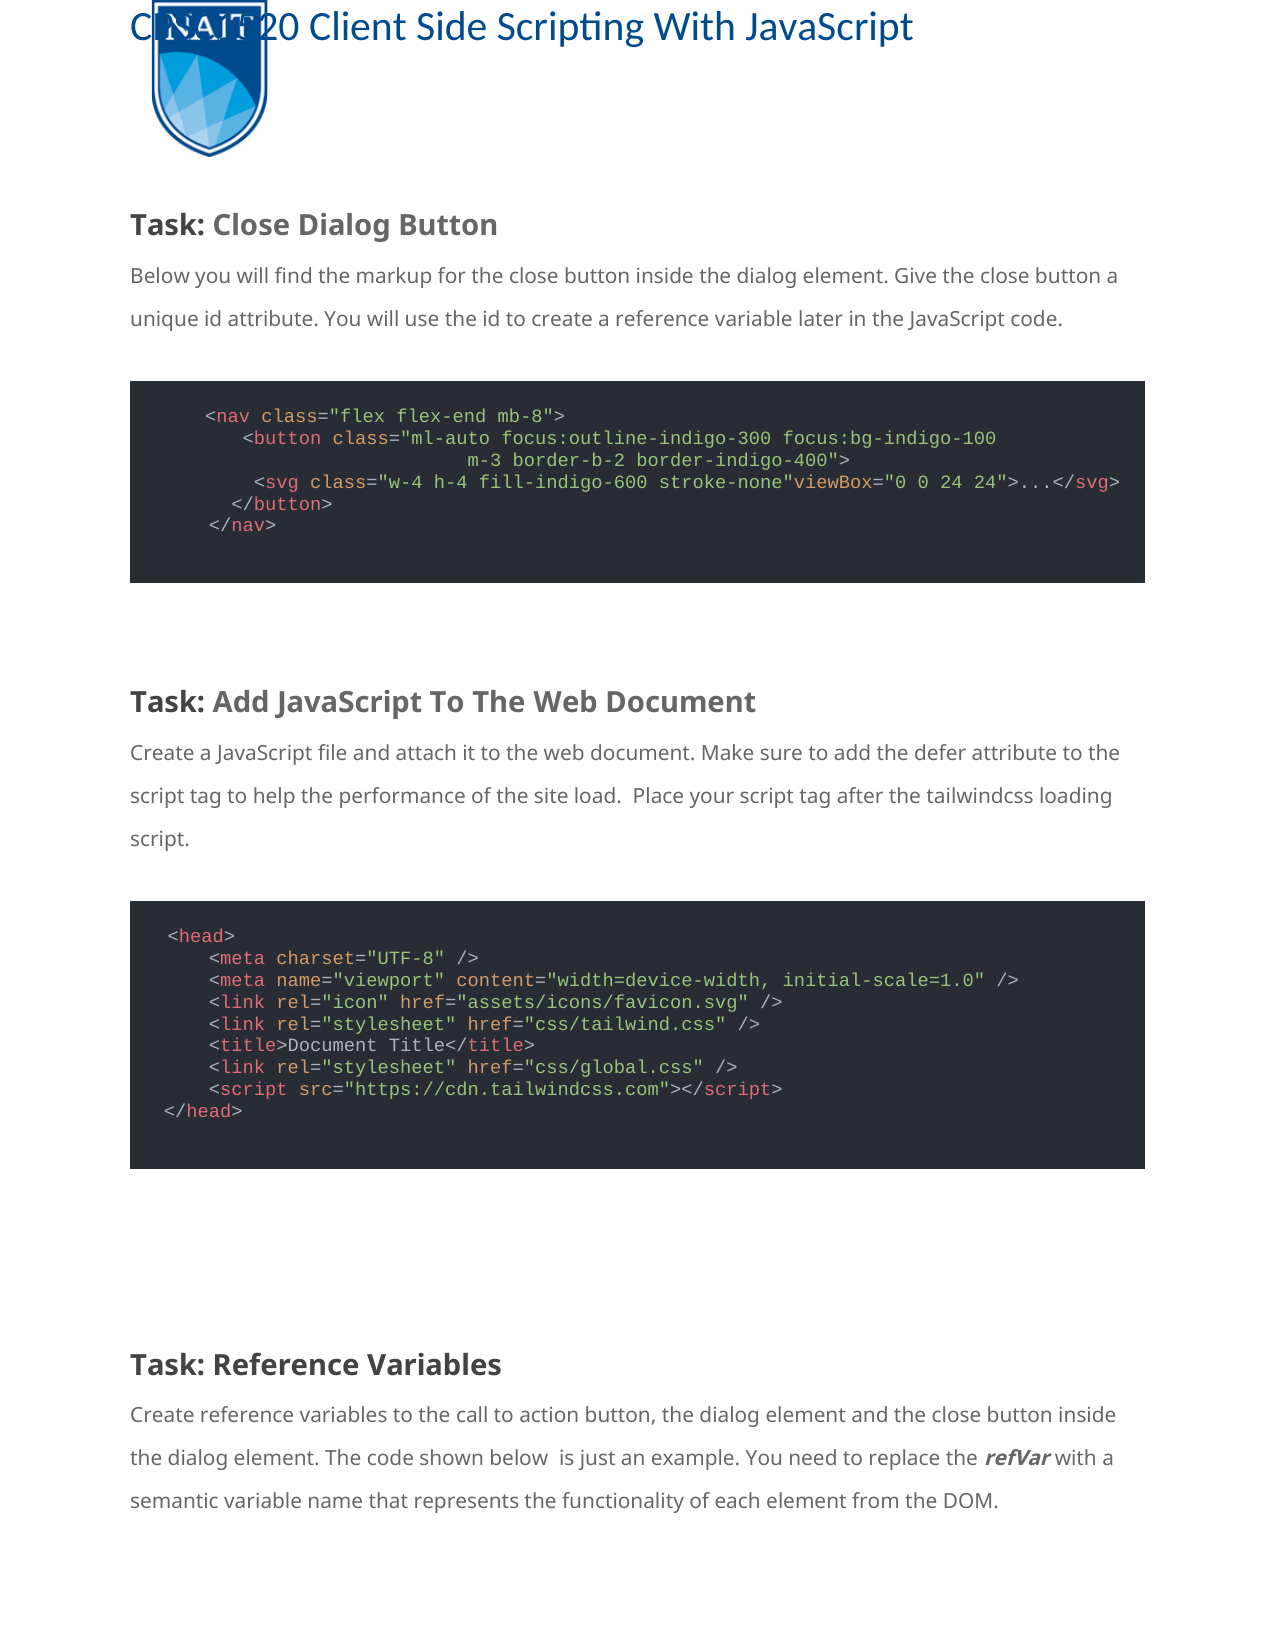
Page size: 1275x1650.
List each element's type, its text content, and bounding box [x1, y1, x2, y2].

text <svg class="w-4 h-4 fill-indigo-600 stroke-none"viewBox="0 0 24 24">...</svg> [130, 473, 1145, 494]
text </button> [130, 494, 1145, 516]
text <link rel="stylesheet" href="css/global.css" /> [130, 1058, 1145, 1079]
text <button class="ml-auto focus:outline-indigo-300 focus:bg-indigo-100 [130, 429, 1145, 450]
text <head> [130, 927, 1145, 948]
text </nav> [130, 516, 1145, 537]
text <link rel="icon" href="assets/icons/favicon.svg" /> [130, 993, 1145, 1014]
text <script src="https://cdn.tailwindcss.com"></script> [130, 1080, 1145, 1101]
text </head> [130, 1101, 1145, 1123]
text Create reference variables to the call to action button, the dialog element and the close button inside the dialog element. The code shown below is just an example. You need to replace the refVar with a semantic variable name that represents the functionality of each element from the DOM. [130, 1392, 1145, 1520]
text <meta name="viewport" content="width=device-width, initial-scale=1.0" /> [130, 971, 1145, 992]
text Task: Reference Variables [130, 1332, 1145, 1392]
text Task: Add JavaScript To The Web Document [130, 670, 1145, 729]
text Task: Close Dialog Button [130, 192, 1145, 252]
text Create a JavaScript file and attach it to the web document. Make sure to add the defer attribute to the script tag to help the performance of the site load. Place your script tag after the tailwindcss loading script. [130, 730, 1145, 858]
text Below you will find the markup for the close button inside the dialog element. Give the close button a unique id attribute. You will use the id to create a reference variable later in the JavaScript code. [130, 252, 1145, 338]
text <title>Document Title</title> [130, 1036, 1145, 1057]
picture [151, 0, 268, 157]
text <link rel="stylesheet" href="css/tailwind.css" /> [130, 1014, 1145, 1036]
text m-3 border-b-2 border-indigo-400"> [130, 451, 1145, 472]
text <meta charset="UTF-8" /> [130, 949, 1145, 970]
text <nav class="flex flex-end mb-8"> [130, 407, 1145, 428]
